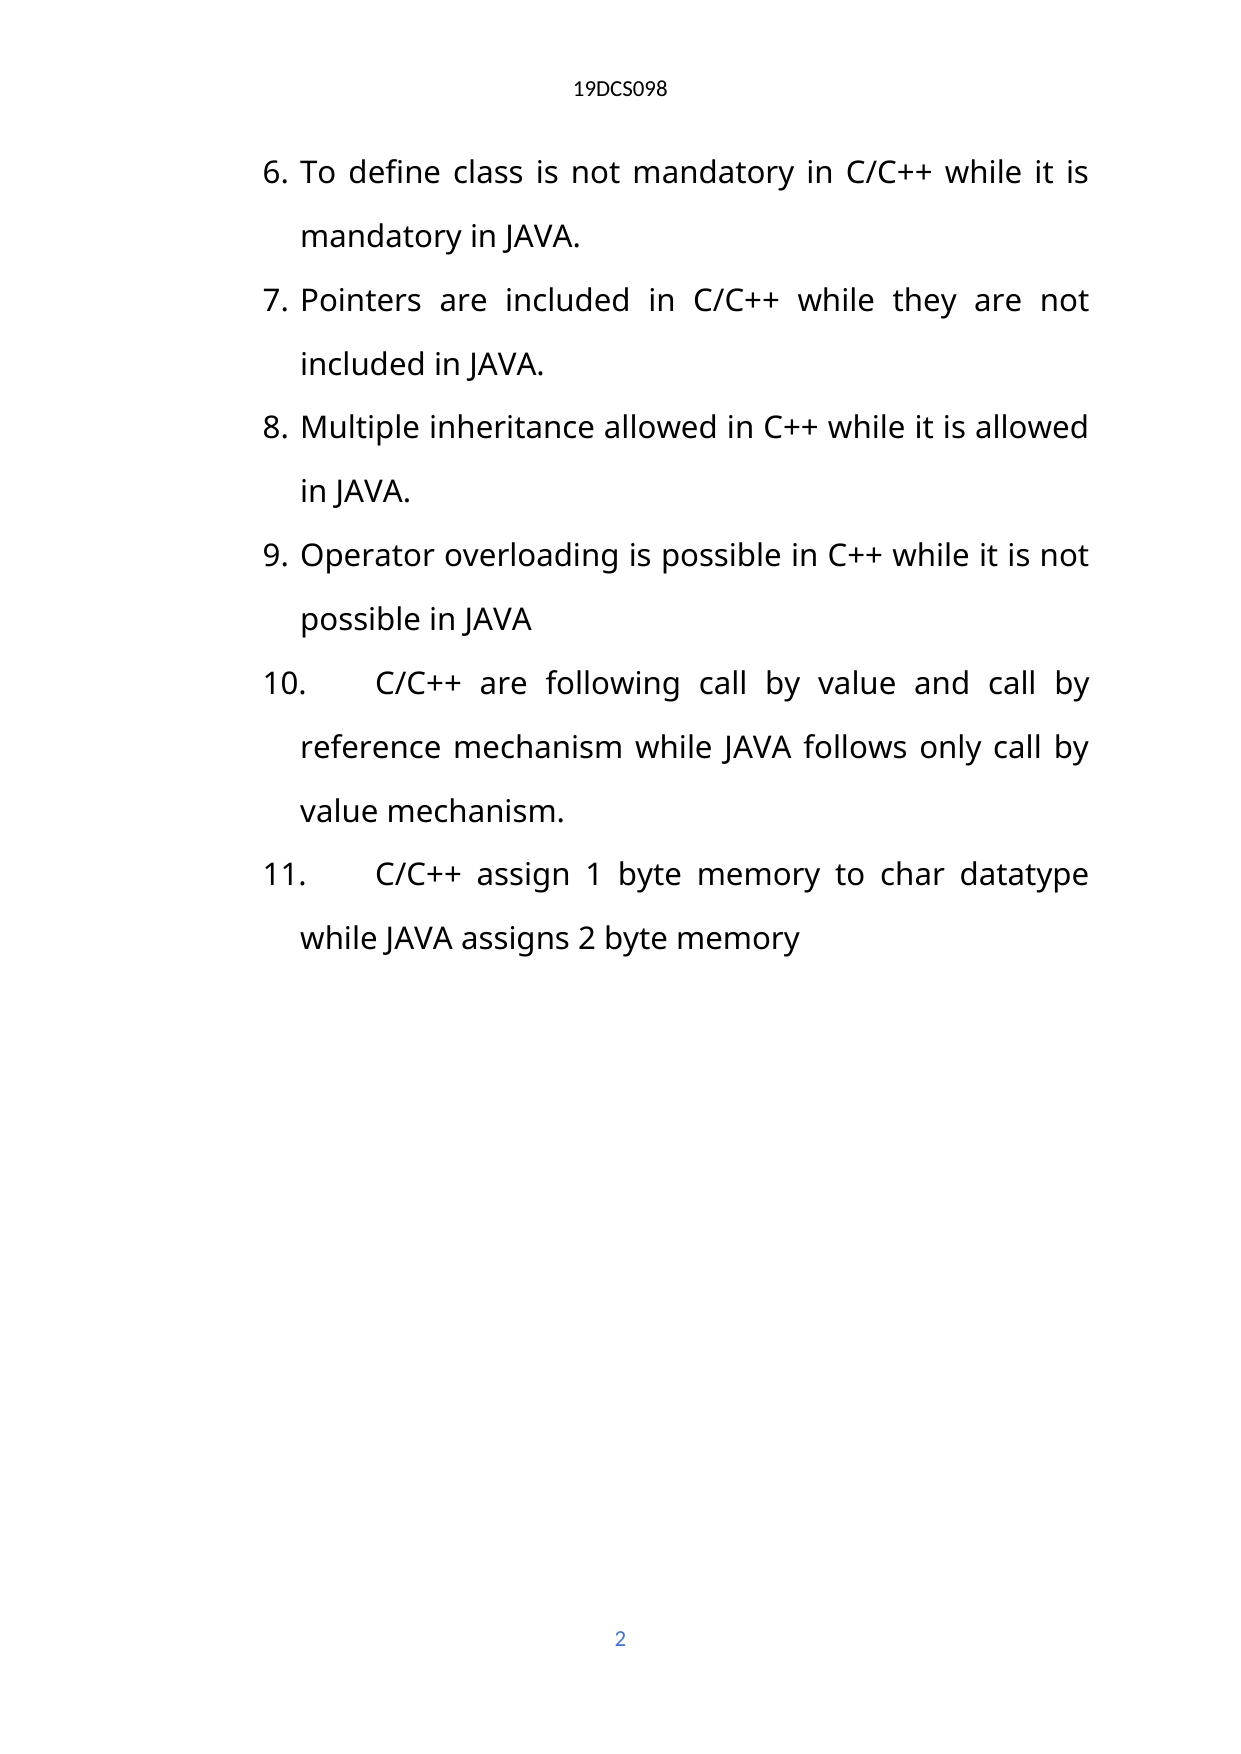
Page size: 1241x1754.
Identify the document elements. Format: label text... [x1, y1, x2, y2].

list C/C++ are following call by value and call by reference mechanism while JAVA follows only call by value mechanism. [262, 661, 1090, 831]
list C/C++ assign 1 byte memory to char datatype while JAVA assigns 2 byte memory [262, 852, 1090, 959]
list Pointers are included in C/C++ while they are not included in JAVA. [262, 278, 1090, 384]
list Operator overloading is possible in C++ while it is not possible in JAVA [262, 533, 1090, 639]
list To define class is not mandatory in C/C++ while it is mandatory in JAVA. [262, 150, 1090, 256]
list Multiple inheritance allowed in C++ while it is allowed in JAVA. [262, 405, 1090, 512]
